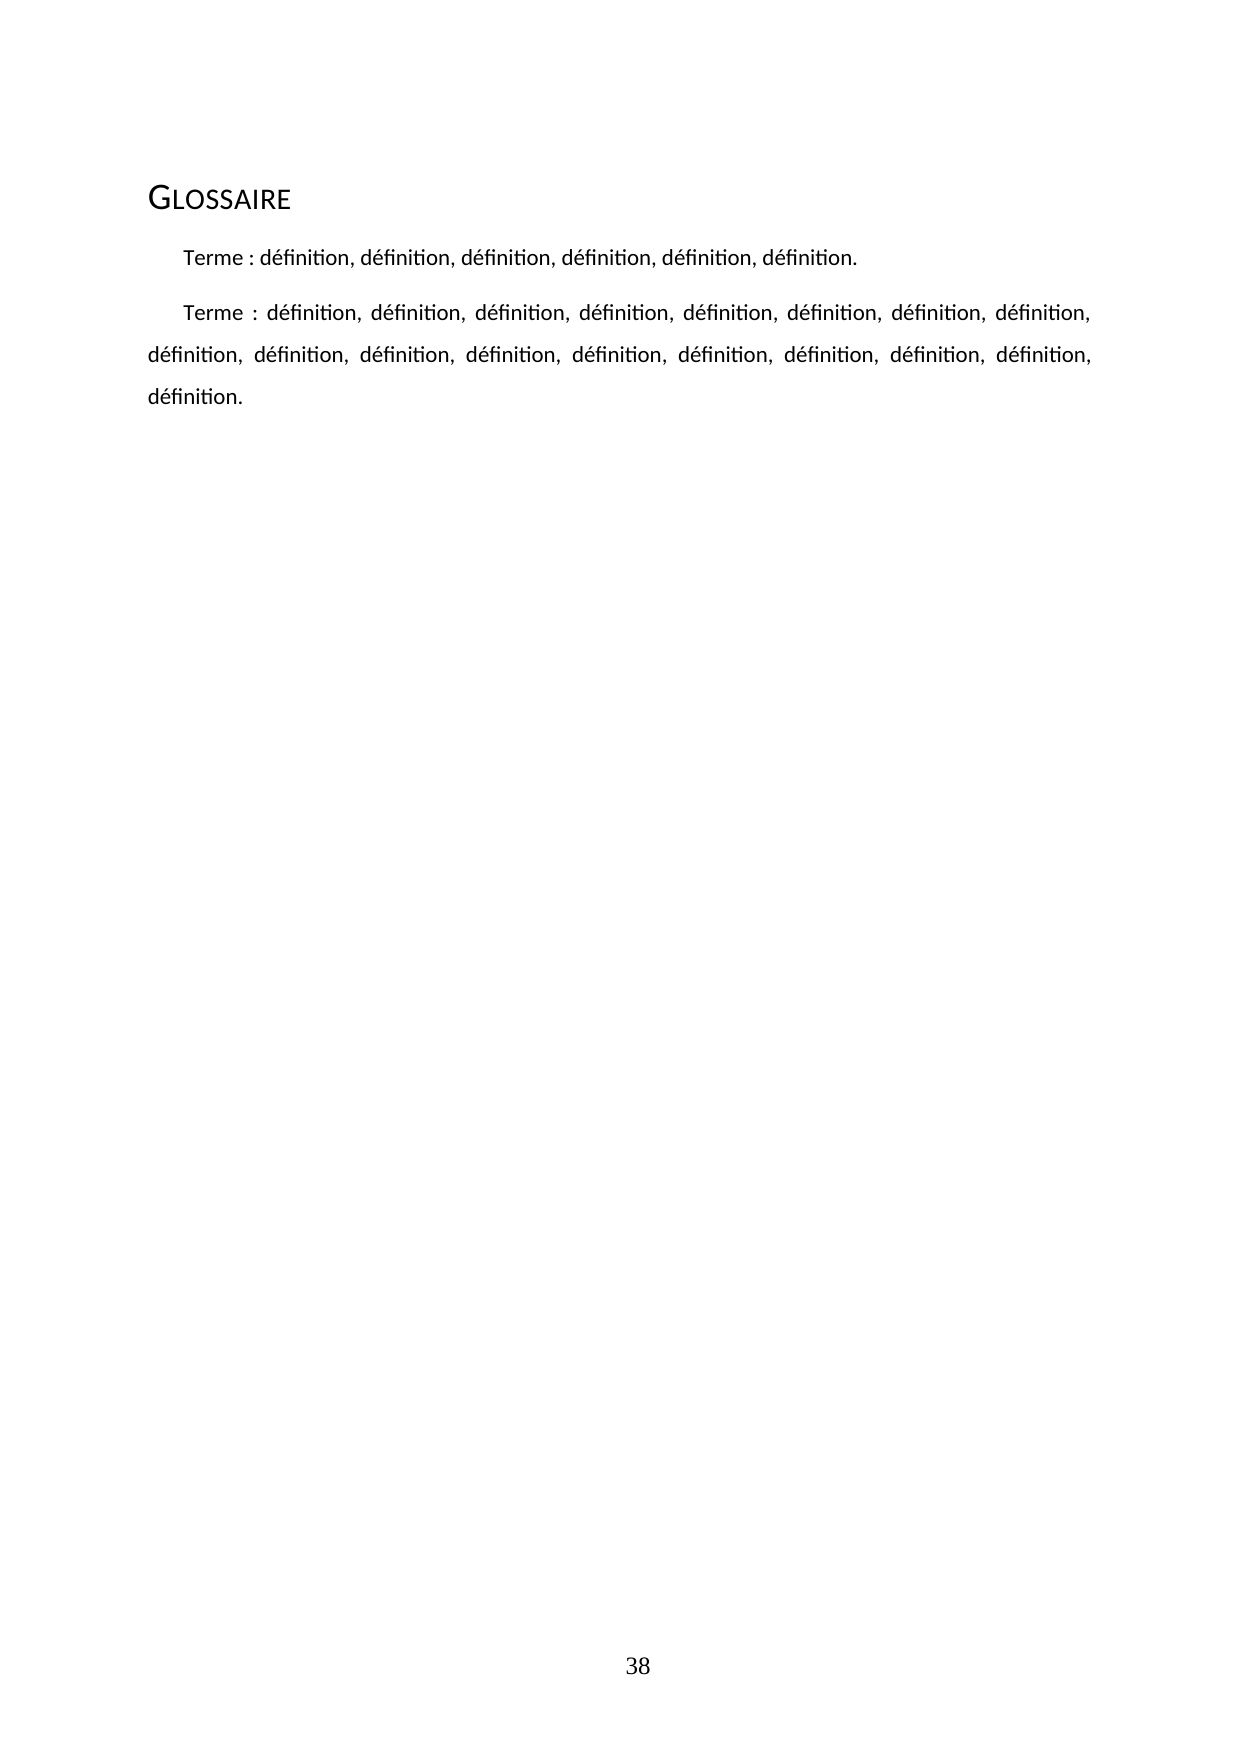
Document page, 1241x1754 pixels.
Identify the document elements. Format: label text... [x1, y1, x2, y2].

text Terme : définition, définition, définition, définition, définition, définition. [148, 243, 1093, 271]
subtitle Glossaire [148, 173, 1093, 218]
text Terme : définition, définition, définition, définition, définition, définition, définition, définition, définition, définition, définition, définition, définition, définition, définition, définition, définition, définition. [148, 298, 1093, 410]
